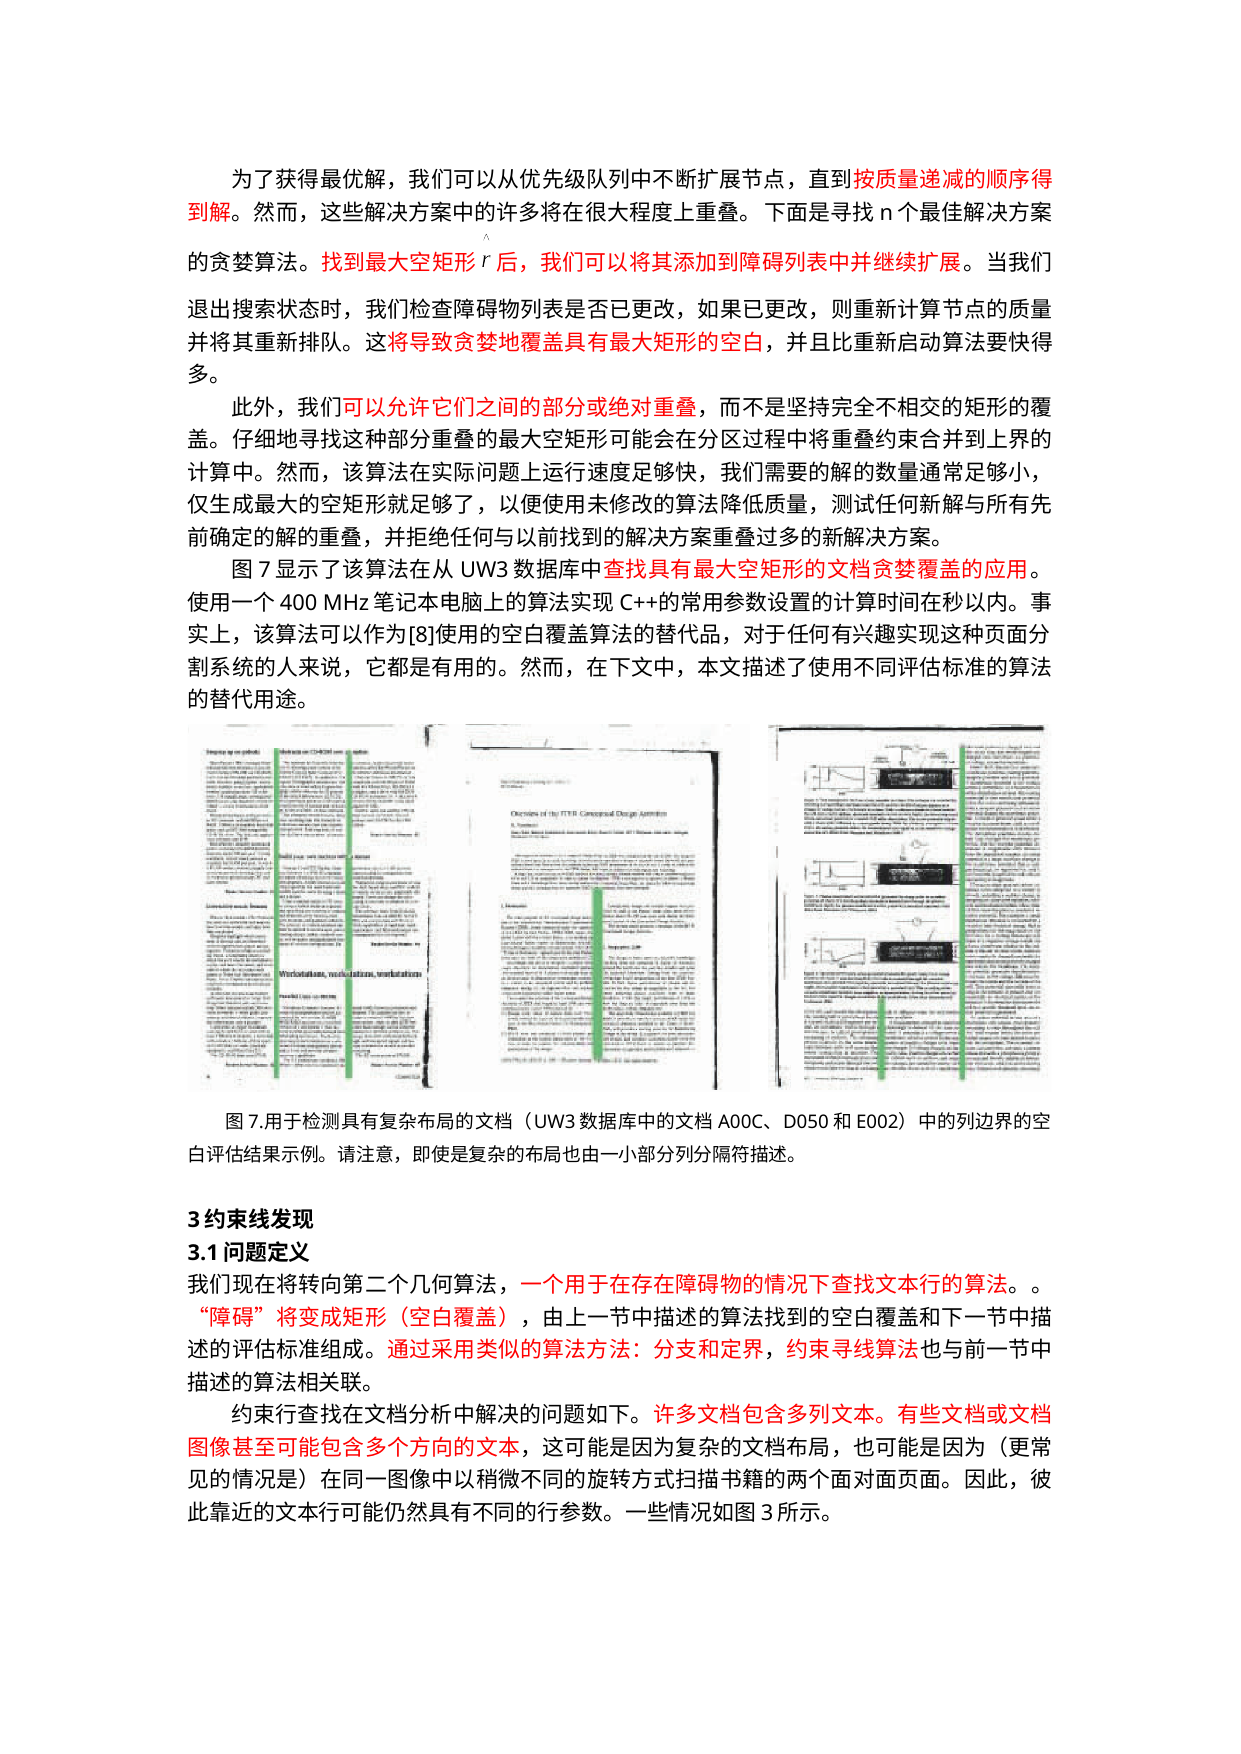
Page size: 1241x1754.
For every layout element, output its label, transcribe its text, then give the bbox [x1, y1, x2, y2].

text 图7显示了该算法在从UW3数据库中查找具有最大空矩形的文档贪婪覆盖的应用。使用一个400 MHz笔记本电脑上的算法实现C++的常用参数设置的计算时间在秒以内。事实上，该算法可以作为[8]使用的空白覆盖算法的替代品，对于任何有兴趣实现这种页面分割系统的人来说，它都是有用的。然而，在下文中，本文描述了使用不同评估标准的算法的替代用途。 [187, 552, 1053, 714]
text 我们现在将转向第二个几何算法，一个用于在存在障碍物的情况下查找文本行的算法。。“障碍”将变成矩形（空白覆盖），由上一节中描述的算法找到的空白覆盖和下一节中描述的评估标准组成。通过采用类似的算法方法：分支和定界，约束寻线算法也与前一节中描述的算法相关联。 [187, 1267, 1053, 1397]
text 3约束线发现 [187, 1202, 1053, 1234]
text 3.1问题定义 [187, 1234, 1053, 1267]
text 图7.用于检测具有复杂布局的文档（UW3数据库中的文档A00C、D050和E002）中的列边界的空白评估结果示例。请注意，即使是复杂的布局也由一小部分列分隔符描述。 [187, 1104, 1053, 1169]
picture [187, 714, 1052, 1092]
text 为了获得最优解，我们可以从优先级队列中不断扩展节点，直到按质量递减的顺序得到解。然而，这些解决方案中的许多将在很大程度上重叠。下面是寻找n个最佳解决方案的贪婪算法。找到最大空矩形后，我们可以将其添加到障碍列表中并继续扩展。当我们退出搜索状态时，我们检查障碍物列表是否已更改，如果已更改，则重新计算节点的质量并将其重新排队。这将导致贪婪地覆盖具有最大矩形的空白，并且比重新启动算法要快得多。 [187, 162, 1053, 389]
text 约束行查找在文档分析中解决的问题如下。许多文档包含多列文本。有些文档或文档图像甚至可能包含多个方向的文本，这可能是因为复杂的文档布局，也可能是因为（更常见的情况是）在同一图像中以稍微不同的旋转方式扫描书籍的两个面对面页面。因此，彼此靠近的文本行可能仍然具有不同的行参数。一些情况如图3所示。 [187, 1397, 1053, 1527]
text 此外，我们可以允许它们之间的部分或绝对重叠，而不是坚持完全不相交的矩形的覆盖。仔细地寻找这种部分重叠的最大空矩形可能会在分区过程中将重叠约束合并到上界的计算中。然而，该算法在实际问题上运行速度足够快，我们需要的解的数量通常足够小，仅生成最大的空矩形就足够了，以便使用未修改的算法降低质量，测试任何新解与所有先前确定的解的重叠，并拒绝任何与以前找到的解决方案重叠过多的新解决方案。 [187, 389, 1053, 552]
